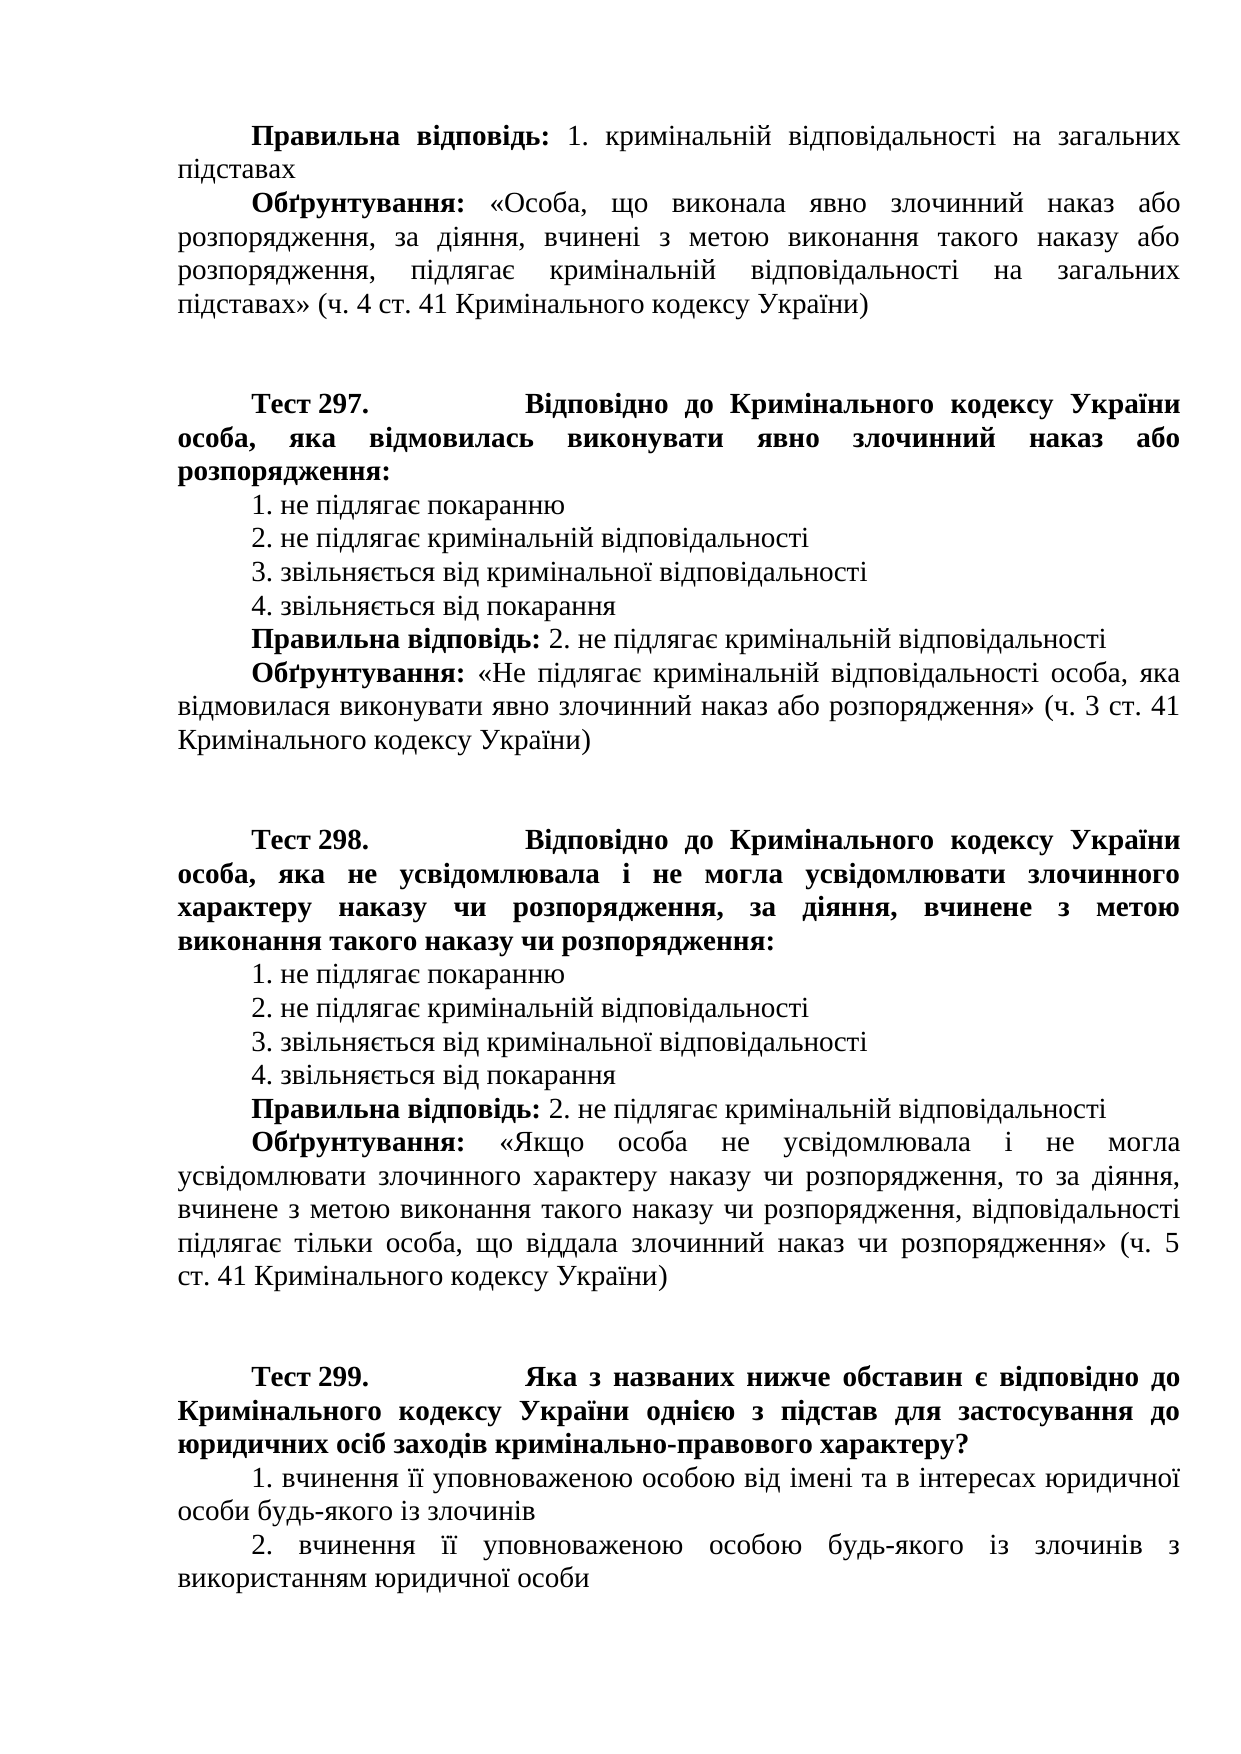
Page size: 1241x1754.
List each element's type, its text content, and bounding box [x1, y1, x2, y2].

text Обґрунтування: «Особа, що виконала явно злочинний наказ або розпорядження, за діяння, вчинені з метою виконання такого наказу або розпорядження, підлягає кримінальній відповідальності на загальних підставах» (ч. 4 ст. 41 Кримінального кодексу України) [177, 185, 1181, 319]
text Обґрунтування: «Не підлягає кримінальній відповідальності особа, яка відмовилася виконувати явно злочинний наказ або розпорядження» (ч. 3 ст. 41 Кримінального кодексу України) [177, 655, 1181, 755]
text Обґрунтування: «Якщо особа не усвідомлювала і не могла усвідомлювати злочинного характеру наказу чи розпорядження, то за діяння, вчинене з метою виконання такого наказу чи розпорядження, відповідальності підлягає тільки особа, що віддала злочинний наказ чи розпорядження» (ч. 5 ст. 41 Кримінального кодексу України) [177, 1124, 1181, 1292]
text Правильна відповідь: 1. кримінальній відповідальності на загальних підставах [177, 118, 1181, 185]
text 2. вчинення її уповноваженою особою будь-якого із злочинів з використанням юридичної особи [177, 1527, 1181, 1594]
text 1. вчинення її уповноваженою особою від імені та в інтересах юридичної особи будь-якого із злочинів [177, 1460, 1181, 1527]
text 1. не підлягає покаранню [177, 487, 1181, 521]
text Правильна відповідь: 2. не підлягає кримінальній відповідальності [177, 621, 1181, 655]
text 3. звільняється від кримінальної відповідальності [177, 554, 1181, 588]
text 2. не підлягає кримінальній відповідальності [177, 521, 1181, 554]
text Правильна відповідь: 2. не підлягає кримінальній відповідальності [177, 1091, 1181, 1124]
text 1. не підлягає покаранню [177, 957, 1181, 990]
text 3. звільняється від кримінальної відповідальності [177, 1024, 1181, 1057]
text 4. звільняється від покарання [177, 1057, 1181, 1091]
list Яка з названих нижче обставин є відповідно до Кримінального кодексу України однією з підстав для застосування до юридичних осіб заходів кримінально-правового характеру? [177, 1359, 1181, 1460]
list Відповідно до Кримінального кодексу України особа, яка відмовилась виконувати явно злочинний наказ або розпорядження: [177, 386, 1181, 487]
text 4. звільняється від покарання [177, 588, 1181, 621]
list Відповідно до Кримінального кодексу України особа, яка не усвідомлювала і не могла усвідомлювати злочинного характеру наказу чи розпорядження, за діяння, вчинене з метою виконання такого наказу чи розпорядження: [177, 822, 1181, 957]
text 2. не підлягає кримінальній відповідальності [177, 990, 1181, 1024]
